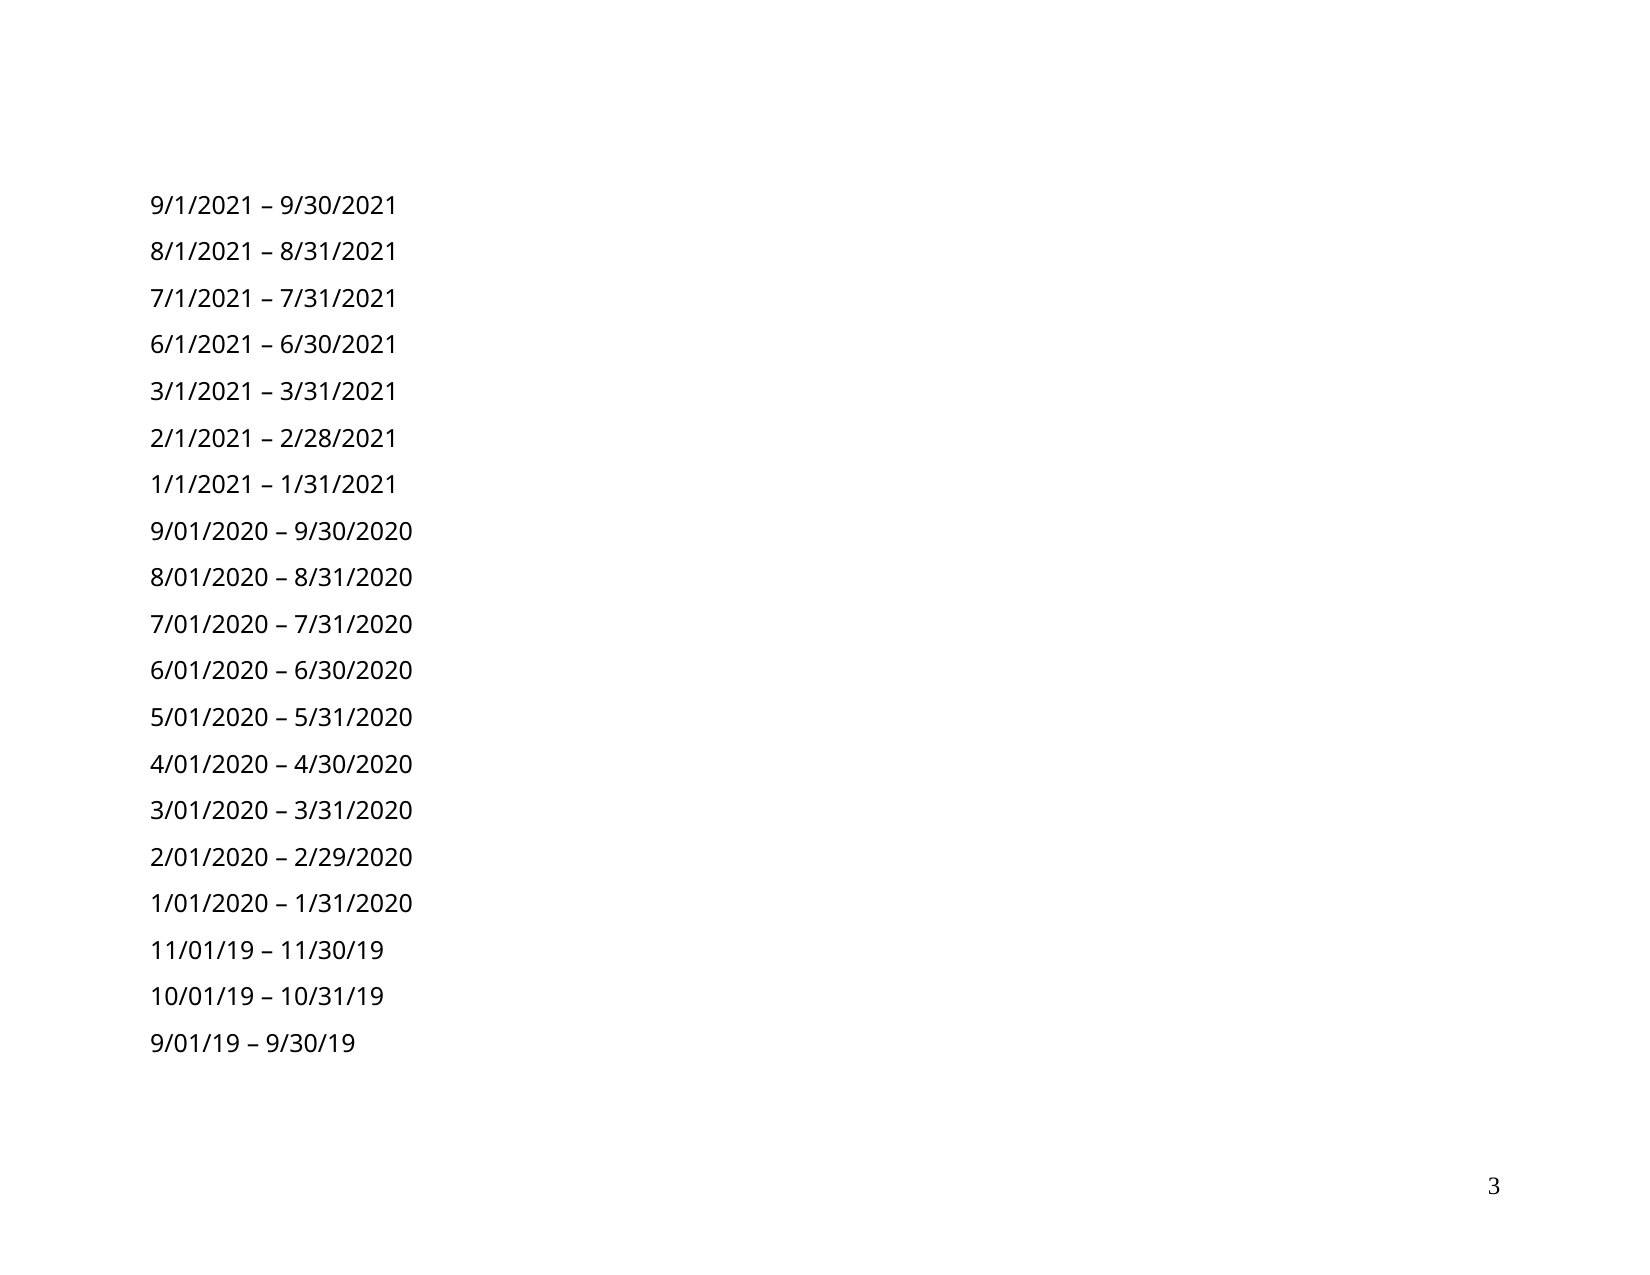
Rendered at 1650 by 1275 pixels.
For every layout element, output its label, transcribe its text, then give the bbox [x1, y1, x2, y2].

text 6/1/2021 – 6/30/2021 [150, 327, 1500, 361]
text 8/1/2021 – 8/31/2021 [150, 234, 1500, 268]
text 9/01/19 – 9/30/19 [150, 1026, 1500, 1060]
text 2/01/2020 – 2/29/2020 [150, 839, 1500, 873]
text 1/01/2020 – 1/31/2020 [150, 886, 1500, 920]
text 3/1/2021 – 3/31/2021 [150, 374, 1500, 408]
text 1/1/2021 – 1/31/2021 [150, 467, 1500, 501]
text 5/01/2020 – 5/31/2020 [150, 700, 1500, 734]
text 2/1/2021 – 2/28/2021 [150, 420, 1500, 454]
text 4/01/2020 – 4/30/2020 [150, 746, 1500, 780]
text 11/01/19 – 11/30/19 [150, 932, 1500, 967]
text 3/01/2020 – 3/31/2020 [150, 793, 1500, 827]
text 10/01/19 – 10/31/19 [150, 979, 1500, 1013]
text 8/01/2020 – 8/31/2020 [150, 560, 1500, 594]
text 7/01/2020 – 7/31/2020 [150, 607, 1500, 641]
text 6/01/2020 – 6/30/2020 [150, 653, 1500, 687]
text 7/1/2021 – 7/31/2021 [150, 281, 1500, 315]
text 9/1/2021 – 9/30/2021 [150, 187, 1500, 222]
text 9/01/2020 – 9/30/2020 [150, 513, 1500, 547]
